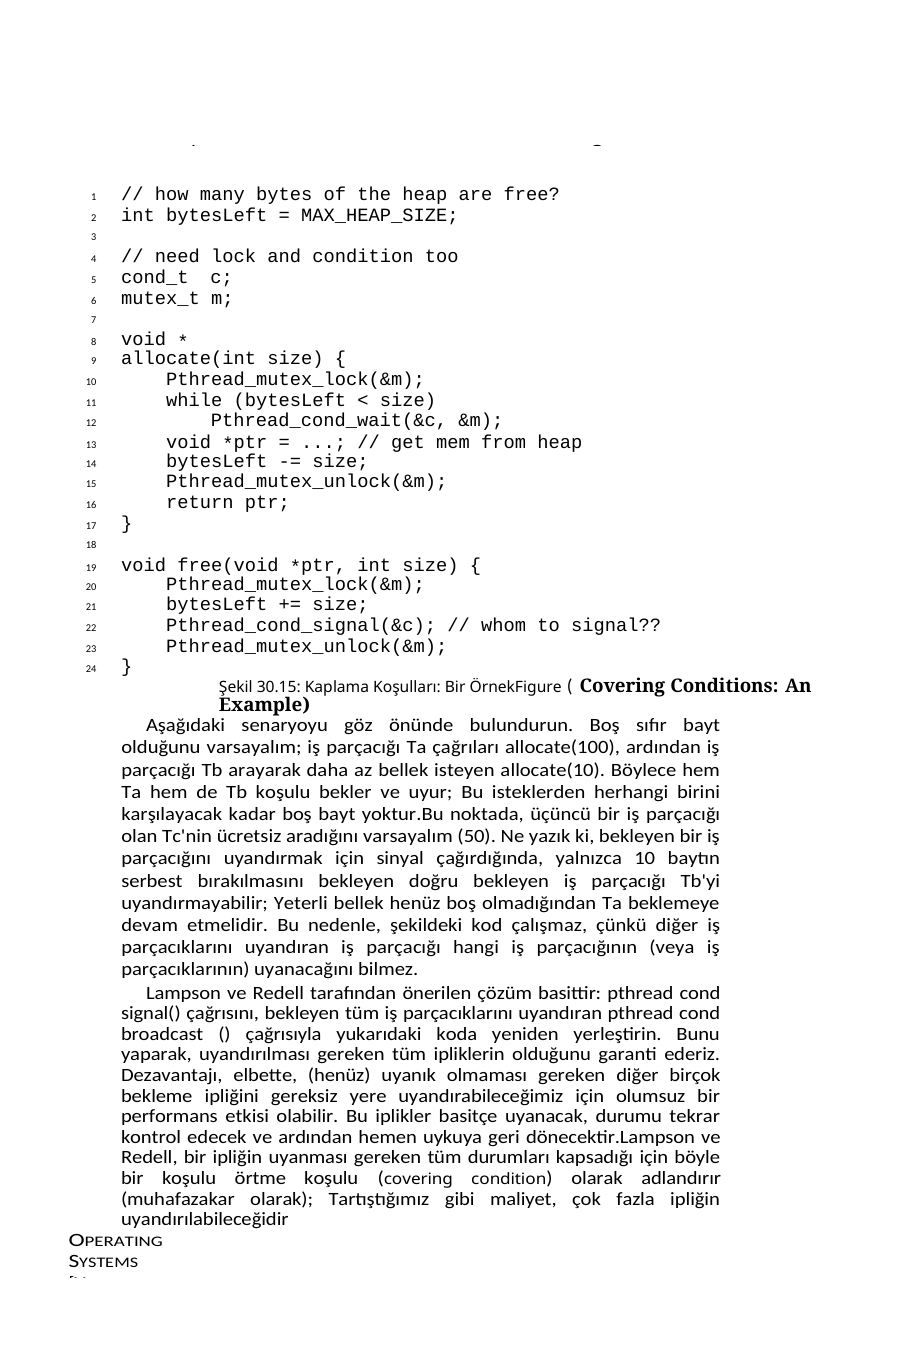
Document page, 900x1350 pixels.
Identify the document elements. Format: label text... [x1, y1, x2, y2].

text 16 return ptr; [86, 492, 846, 512]
text 5 cond_t c; [91, 267, 846, 287]
text 9 allocate(int size) { [91, 349, 846, 369]
text 24 } [86, 656, 846, 677]
text Şekil 30.15: Kaplama Koşulları: Bir ÖrnekFigure ( Covering Conditions: An Example) [219, 677, 846, 716]
text 10 Pthread_mutex_lock(&m); [86, 369, 846, 389]
text Lampson ve Redell tarafından önerilen çözüm basittir: pthread cond signal() çağrısını, bekleyen tüm iş parçacıklarını uyandıran pthread cond broadcast () çağrısıyla yukarıdaki koda yeniden yerleştirin. Bunu yaparak, uyandırılması gereken tüm ipliklerin olduğunu garanti ederiz. Dezavantajı, elbette, (henüz) uyanık olmaması gereken diğer birçok bekleme ipliğini gereksiz yere uyandırabileceğimiz için olumsuz bir performans etkisi olabilir. Bu iplikler basitçe uyanacak, durumu tekrar kontrol edecek ve ardından hemen uykuya geri dönecektir.Lampson ve Redell, bir ipliğin uyanması gereken tüm durumları kapsadığı için böyle bir koşulu örtme koşulu (covering condition) olarak adlandırır (muhafazakar olarak); Tartıştığımız gibi maliyet, çok fazla ipliğin uyandırılabileceğidir [121, 983, 721, 1230]
text 6 mutex_t m; [91, 287, 846, 308]
text 8 void * [91, 331, 846, 349]
text 23 Pthread_mutex_unlock(&m); [86, 635, 846, 656]
text 17 } [86, 512, 846, 533]
text 1 // how many bytes of the heap are free? [91, 183, 846, 204]
text 7 [91, 313, 846, 326]
text 14 bytesLeft -= size; [86, 452, 846, 471]
text 4 // need lock and condition too [91, 246, 846, 267]
text Aşağıdaki senaryoyu göz önünde bulundurun. Boş sıfır bayt olduğunu varsayalım; iş parçacığı Ta çağrıları allocate(100), ardından iş parçacığı Tb arayarak daha az bellek isteyen allocate(10). Böylece hem Ta hem de Tb koşulu bekler ve uyur; Bu isteklerden herhangi birini karşılayacak kadar boş bayt yoktur.Bu noktada, üçüncü bir iş parçacığı olan Tc'nin ücretsiz aradığını varsayalım (50). Ne yazık ki, bekleyen bir iş parçacığını uyandırmak için sinyal çağırdığında, yalnızca 10 baytın serbest bırakılmasını bekleyen doğru bekleyen iş parçacığı Tb'yi uyandırmayabilir; Yeterli bellek henüz boş olmadığından Ta beklemeye devam etmelidir. Bu nedenle, şekildeki kod çalışmaz, çünkü diğer iş parçacıklarını uyandıran iş parçacığı hangi iş parçacığının (veya iş parçacıklarının) uyanacağını bilmez. [121, 717, 721, 983]
text 15 Pthread_mutex_unlock(&m); [86, 471, 846, 492]
text 11 while (bytesLeft < size) [86, 389, 846, 410]
text 21 bytesLeft += size; [86, 594, 846, 615]
text 22 Pthread_cond_signal(&c); // whom to signal?? [86, 615, 846, 635]
text 2 int bytesLeft = MAX_HEAP_SIZE; [91, 204, 846, 225]
text 19 void free(void *ptr, int size) { [86, 556, 846, 575]
text 12 Pthread_cond_wait(&c, &m); [86, 410, 846, 431]
text 13 void *ptr = ...; // get mem from heap [86, 433, 846, 452]
text 20 Pthread_mutex_lock(&m); [86, 575, 846, 594]
